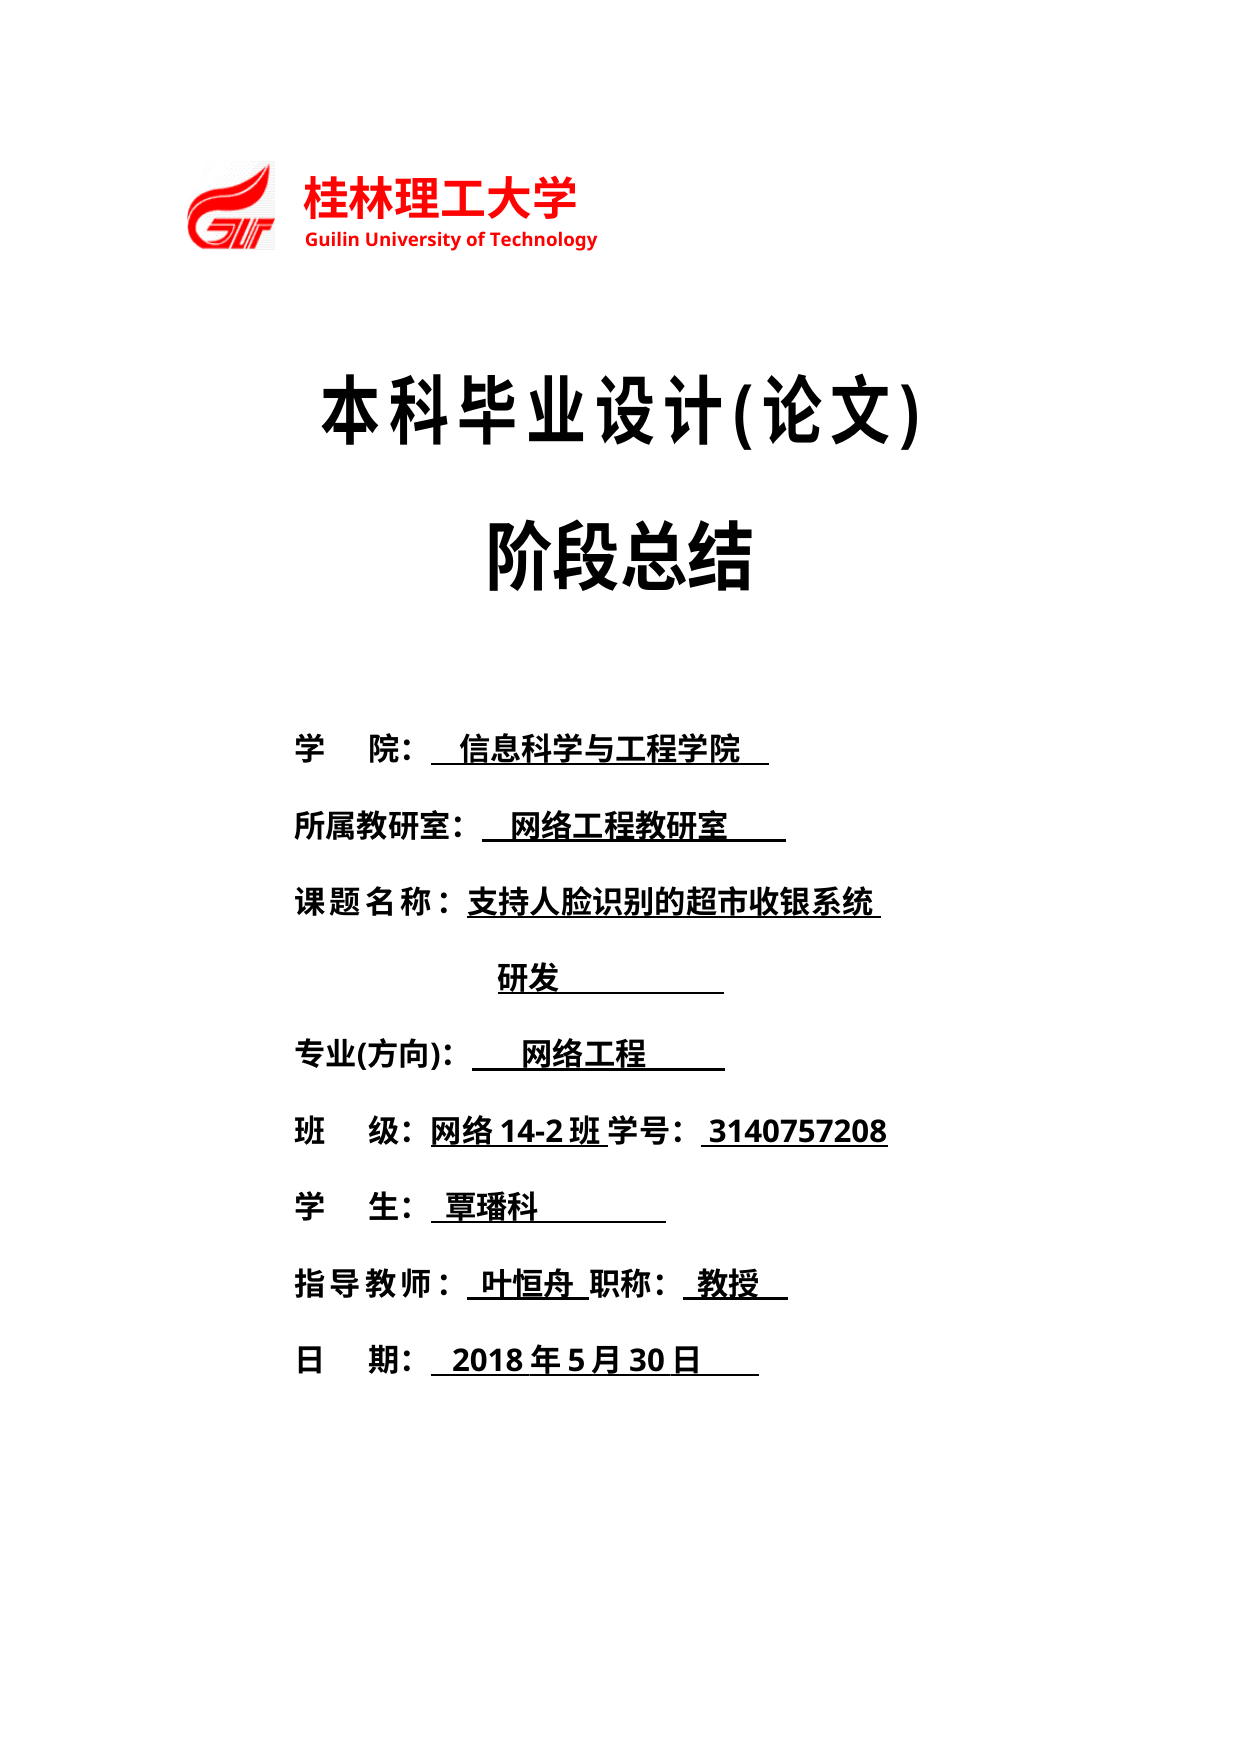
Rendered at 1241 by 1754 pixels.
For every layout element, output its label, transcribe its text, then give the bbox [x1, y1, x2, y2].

text 课题名称：支持人脸识别的超市收银系统 [187, 867, 1053, 932]
picture [187, 161, 275, 250]
text 班 级：网络14-2班 学号： 3140757208 [187, 1096, 1053, 1161]
text 专业(方向)： 网络工程 [187, 1020, 1053, 1085]
text 日 期： 2018年5月30日 [187, 1325, 1053, 1390]
text 所属教研室： 网络工程教研室 [187, 791, 1053, 856]
text 学 生： 覃璠科 [187, 1172, 1053, 1237]
text 研发 [403, 943, 1053, 1008]
text 学 院： 信息科学与工程学院 [187, 714, 1053, 779]
text 本科毕业设计(论文) [187, 341, 1053, 471]
text 阶段总结 [187, 487, 1053, 617]
text 指导教师： 叶恒舟 职称： 教授 [187, 1249, 1053, 1314]
